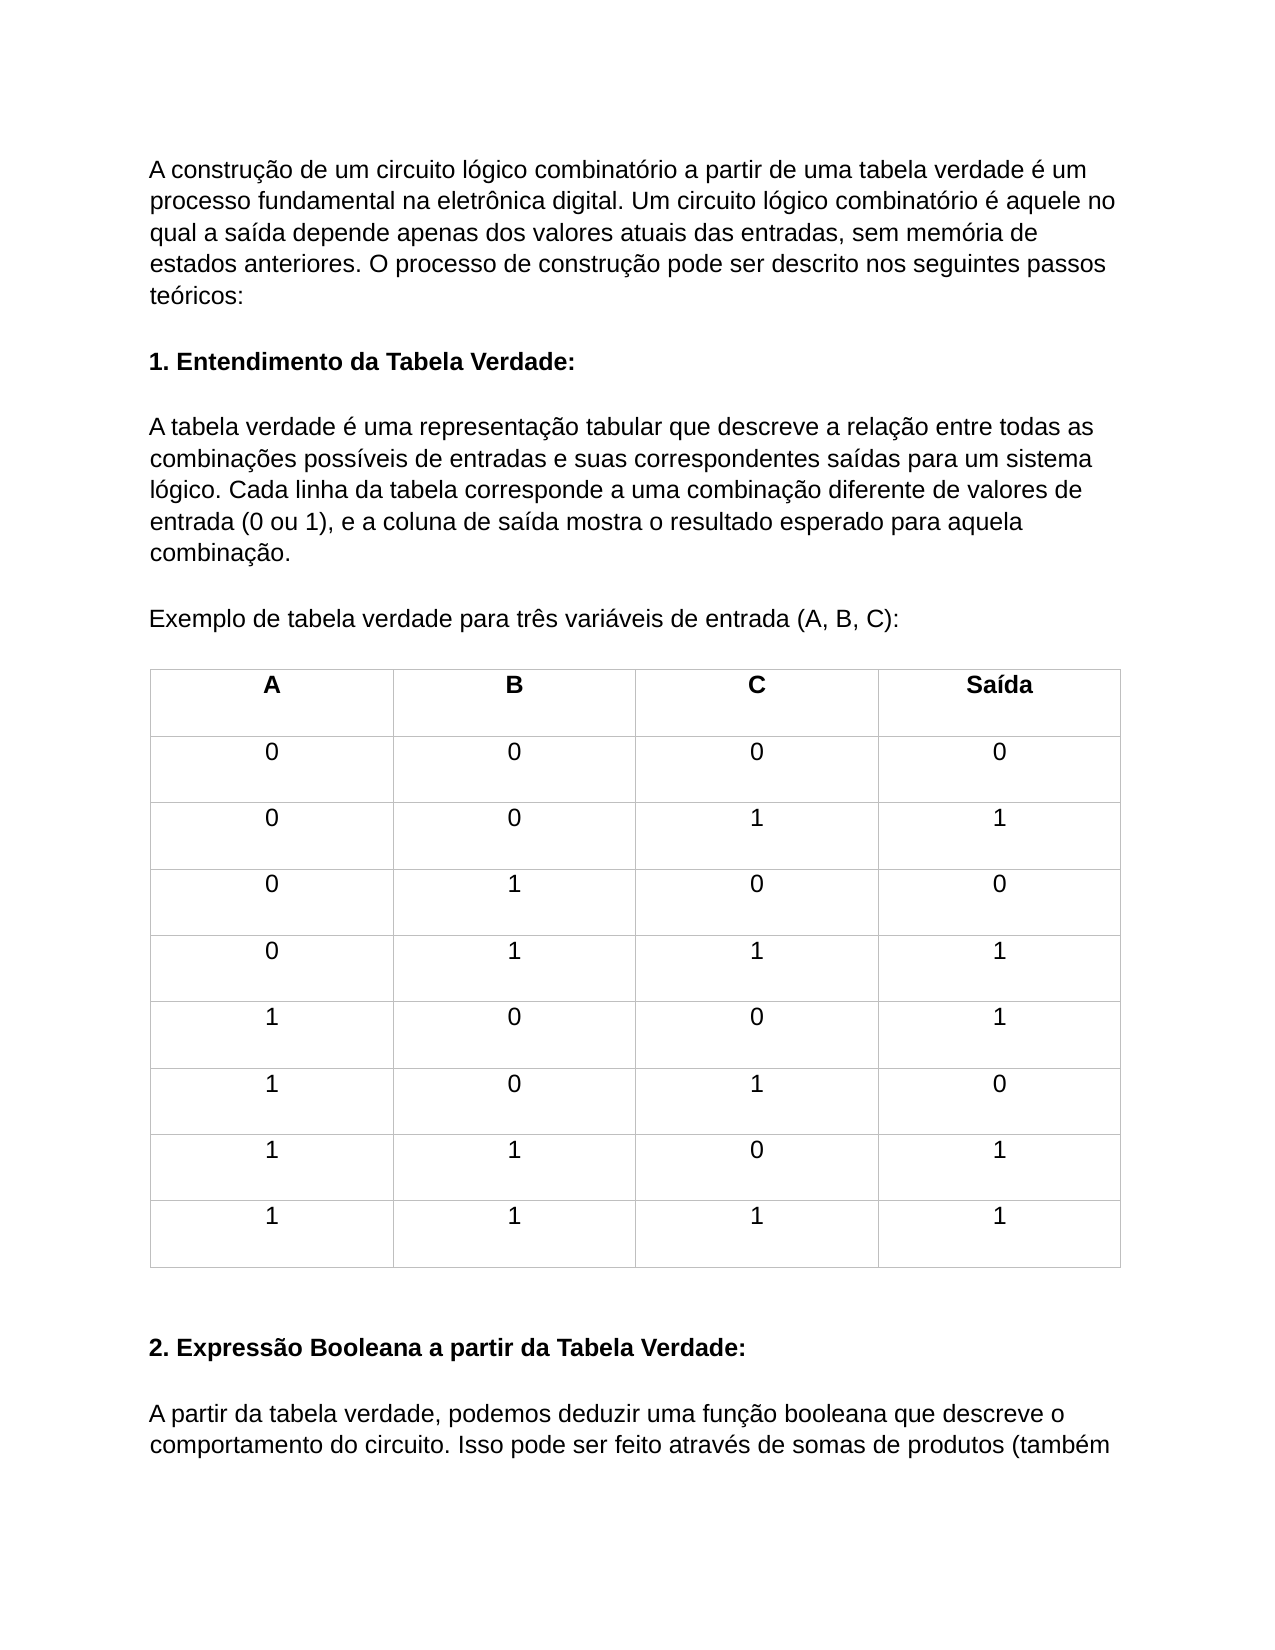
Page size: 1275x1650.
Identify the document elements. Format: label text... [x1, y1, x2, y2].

table_cell 1 [394, 1135, 635, 1200]
text 1. Entendimento da Tabela Verdade: [148, 347, 1121, 375]
table_cell 1 [879, 1002, 1120, 1067]
table_cell 1 [151, 1002, 393, 1067]
table_cell 1 [394, 936, 635, 1001]
table_cell 1 [151, 1135, 393, 1200]
table_cell 0 [636, 1002, 878, 1067]
table_cell 0 [879, 1069, 1120, 1134]
table_header A [151, 670, 393, 736]
table_header B [394, 670, 635, 736]
table_cell 1 [394, 1201, 635, 1267]
table_cell 1 [879, 1135, 1120, 1200]
table_cell 0 [151, 737, 393, 802]
table_cell 1 [394, 870, 635, 935]
table_cell 0 [879, 870, 1120, 935]
text Exemplo de tabela verdade para três variáveis de entrada (A, B, C): [148, 604, 1121, 633]
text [148, 1399, 1121, 1459]
table_cell 0 [636, 1135, 878, 1200]
table_cell 1 [879, 1201, 1120, 1267]
table_cell 0 [636, 737, 878, 802]
table_cell 1 [879, 803, 1120, 868]
table_cell 0 [394, 803, 635, 868]
table_cell 1 [636, 803, 878, 868]
table_cell 0 [394, 1002, 635, 1067]
table_cell 1 [636, 1069, 878, 1134]
text 2. Expressão Booleana a partir da Tabela Verdade: [148, 1333, 1121, 1362]
table_header C [636, 670, 878, 736]
table_cell 0 [151, 803, 393, 868]
table_cell 1 [879, 936, 1120, 1001]
table_cell 0 [394, 737, 635, 802]
text A construção de um circuito lógico combinatório a partir de uma tabela verdade é um processo fundamental na eletrônica digital. Um circuito lógico combinatório é aquele no qual a saída depende apenas dos valores atuais das entradas, sem memória de estados anteriores. O processo de construção pode ser descrito nos seguintes passos teóricos: [148, 155, 1121, 310]
table_header Saída [879, 670, 1120, 736]
table_cell 1 [636, 1201, 878, 1267]
text A tabela verdade é uma representação tabular que descreve a relação entre todas as combinações possíveis de entradas e suas correspondentes saídas para um sistema lógico. Cada linha da tabela corresponde a uma combinação diferente de valores de entrada (0 ou 1), e a coluna de saída mostra o resultado esperado para aquela combinação. [148, 412, 1121, 567]
table_cell 0 [879, 737, 1120, 802]
table_cell 0 [151, 870, 393, 935]
table_cell 1 [151, 1069, 393, 1134]
table_cell 1 [151, 1201, 393, 1267]
table_cell 0 [394, 1069, 635, 1134]
table_cell 0 [636, 870, 878, 935]
table_cell 0 [151, 936, 393, 1001]
table_cell 1 [636, 936, 878, 1001]
